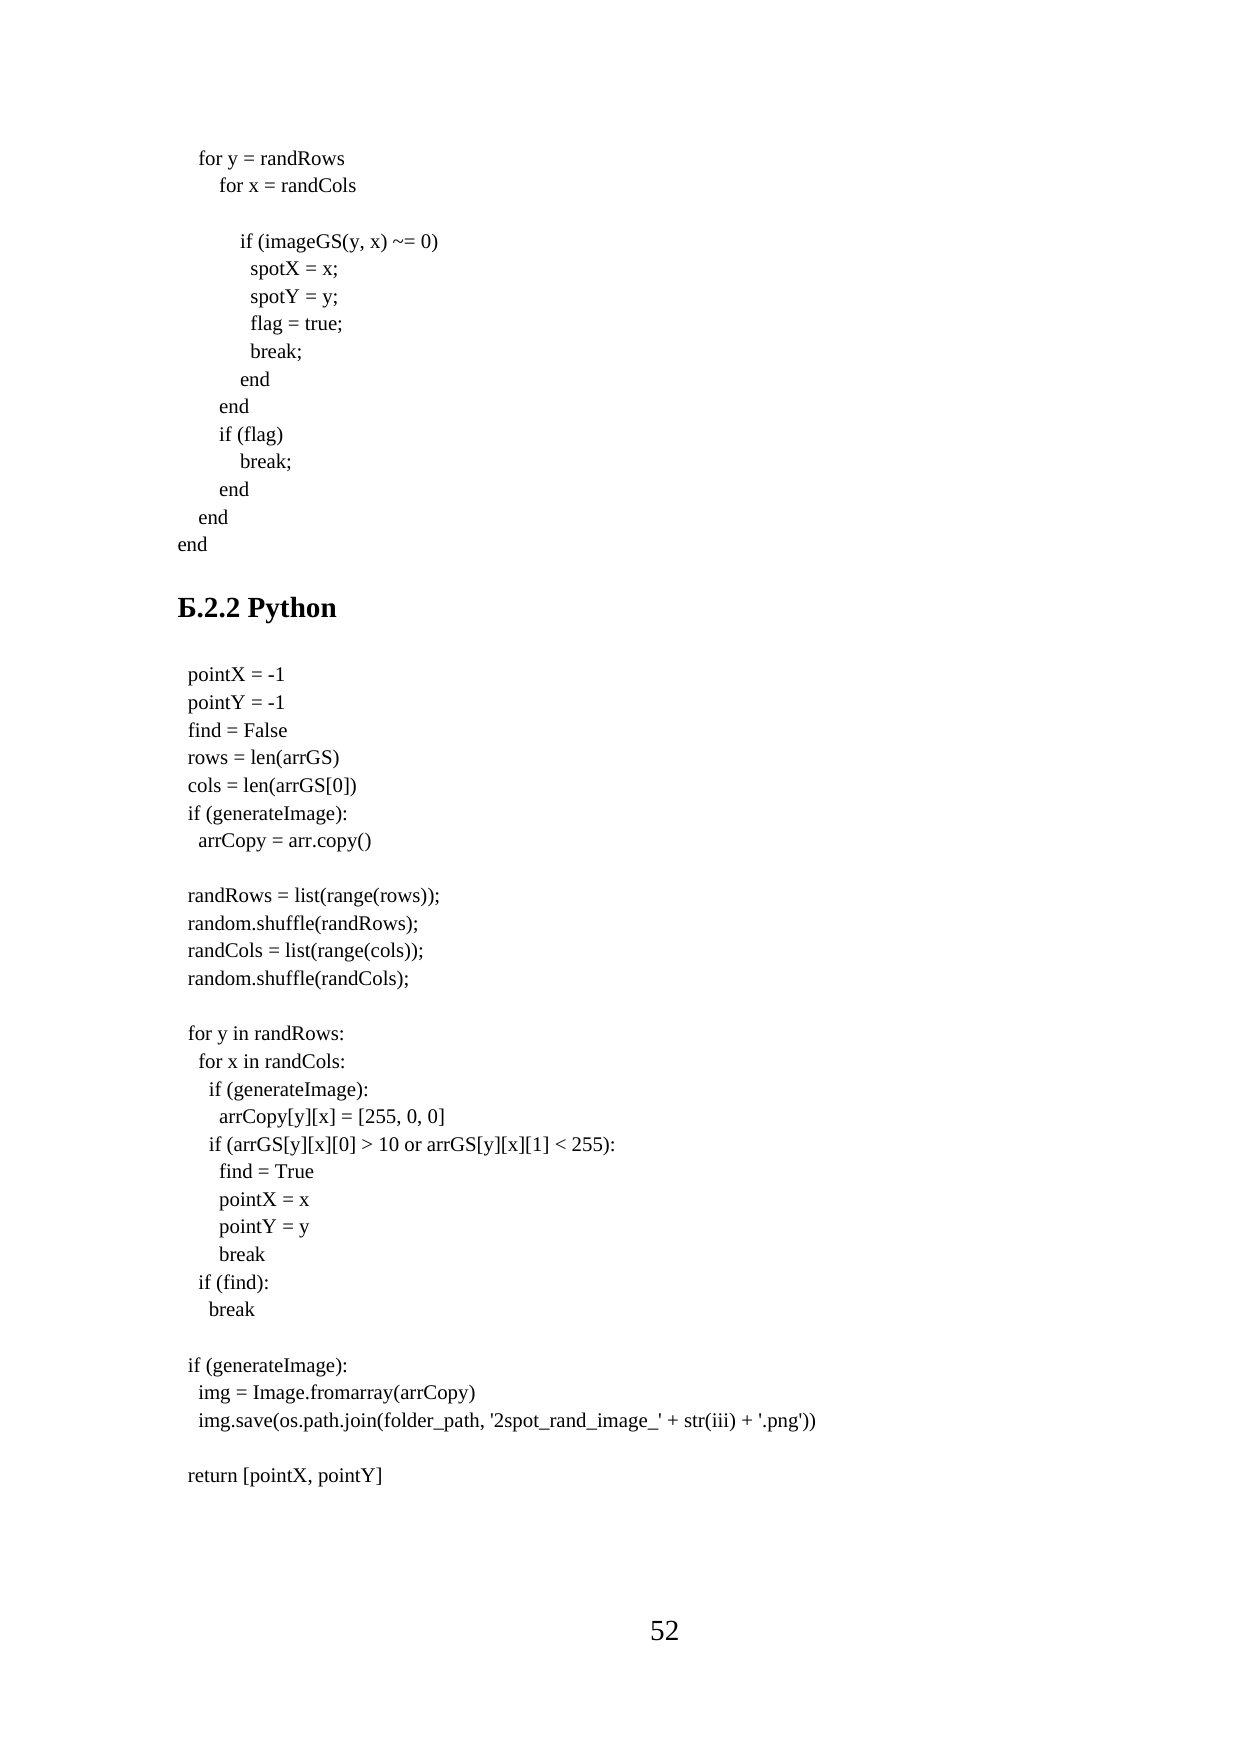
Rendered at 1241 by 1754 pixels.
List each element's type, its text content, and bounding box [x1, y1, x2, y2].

text random.shuffle(randCols); [177, 966, 1152, 990]
text break; [177, 449, 1152, 473]
text end [177, 394, 1152, 418]
text pointX = x [177, 1187, 1152, 1211]
text return [pointX, pointY] [177, 1463, 1152, 1487]
text spotY = y; [177, 284, 1152, 308]
text img = Image.fromarray(arrCopy) [177, 1380, 1152, 1404]
text end [177, 532, 1152, 556]
text break [177, 1297, 1152, 1321]
text rows = len(arrGS) [177, 745, 1152, 769]
text for y = randRows [177, 146, 1152, 170]
text arrCopy[y][x] = [255, 0, 0] [177, 1104, 1152, 1128]
text if (generateImage): [177, 1076, 1152, 1101]
text cols = len(arrGS[0]) [177, 773, 1152, 797]
text for x in randCols: [177, 1049, 1152, 1073]
text for y in randRows: [177, 1021, 1152, 1045]
text end [177, 477, 1152, 501]
text flag = true; [177, 311, 1152, 335]
text if (generateImage): [177, 800, 1152, 824]
text end [177, 367, 1152, 391]
text randRows = list(range(rows)); [177, 883, 1152, 907]
text img.save(os.path.join(folder_path, '2spot_rand_image_' + str(iii) + '.png')) [177, 1408, 1152, 1432]
text break [177, 1242, 1152, 1266]
text for x = randCols [177, 173, 1152, 197]
text break; [177, 339, 1152, 363]
text end [177, 504, 1152, 529]
text if (imageGS(y, x) ~= 0) [177, 228, 1152, 253]
text if (flag) [177, 422, 1152, 446]
text find = True [177, 1159, 1152, 1183]
text pointY = -1 [177, 690, 1152, 714]
text arrCopy = arr.copy() [177, 828, 1152, 852]
text find = False [177, 718, 1152, 742]
text random.shuffle(randRows); [177, 911, 1152, 935]
text pointX = -1 [177, 662, 1152, 686]
text if (find): [177, 1270, 1152, 1294]
text Б.2.2 Python [177, 587, 1152, 625]
text if (arrGS[y][x][0] > 10 or arrGS[y][x][1] < 255): [177, 1132, 1152, 1156]
text spotX = x; [177, 256, 1152, 280]
text randCols = list(range(cols)); [177, 938, 1152, 962]
text pointY = y [177, 1214, 1152, 1238]
text if (generateImage): [177, 1352, 1152, 1377]
